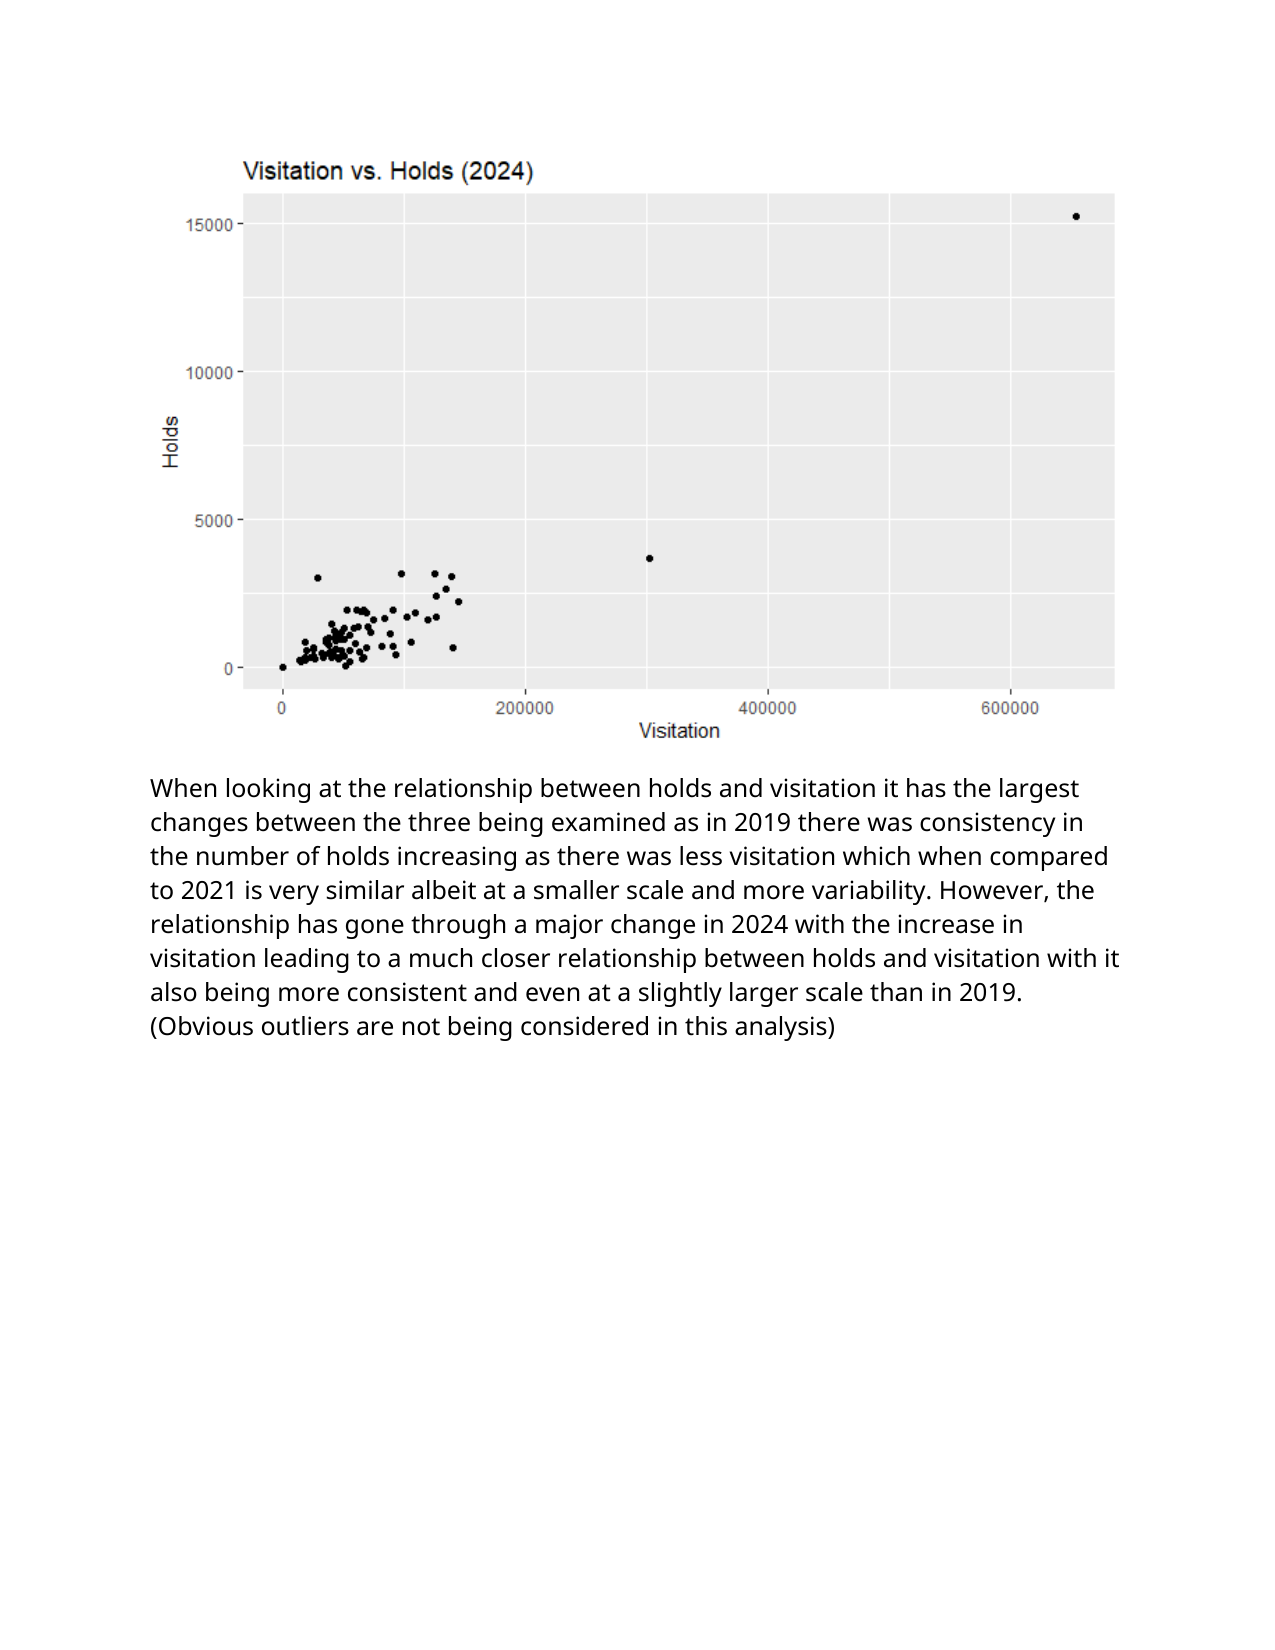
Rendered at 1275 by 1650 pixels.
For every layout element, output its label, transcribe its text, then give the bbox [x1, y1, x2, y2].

picture [150, 150, 1125, 752]
text When looking at the relationship between holds and visitation it has the largest changes between the three being examined as in 2019 there was consistency in the number of holds increasing as there was less visitation which when compared to 2021 is very similar albeit at a smaller scale and more variability. However, the relationship has gone through a major change in 2024 with the increase in visitation leading to a much closer relationship between holds and visitation with it also being more consistent and even at a slightly larger scale than in 2019. (Obvious outliers are not being considered in this analysis) [150, 770, 1125, 1043]
